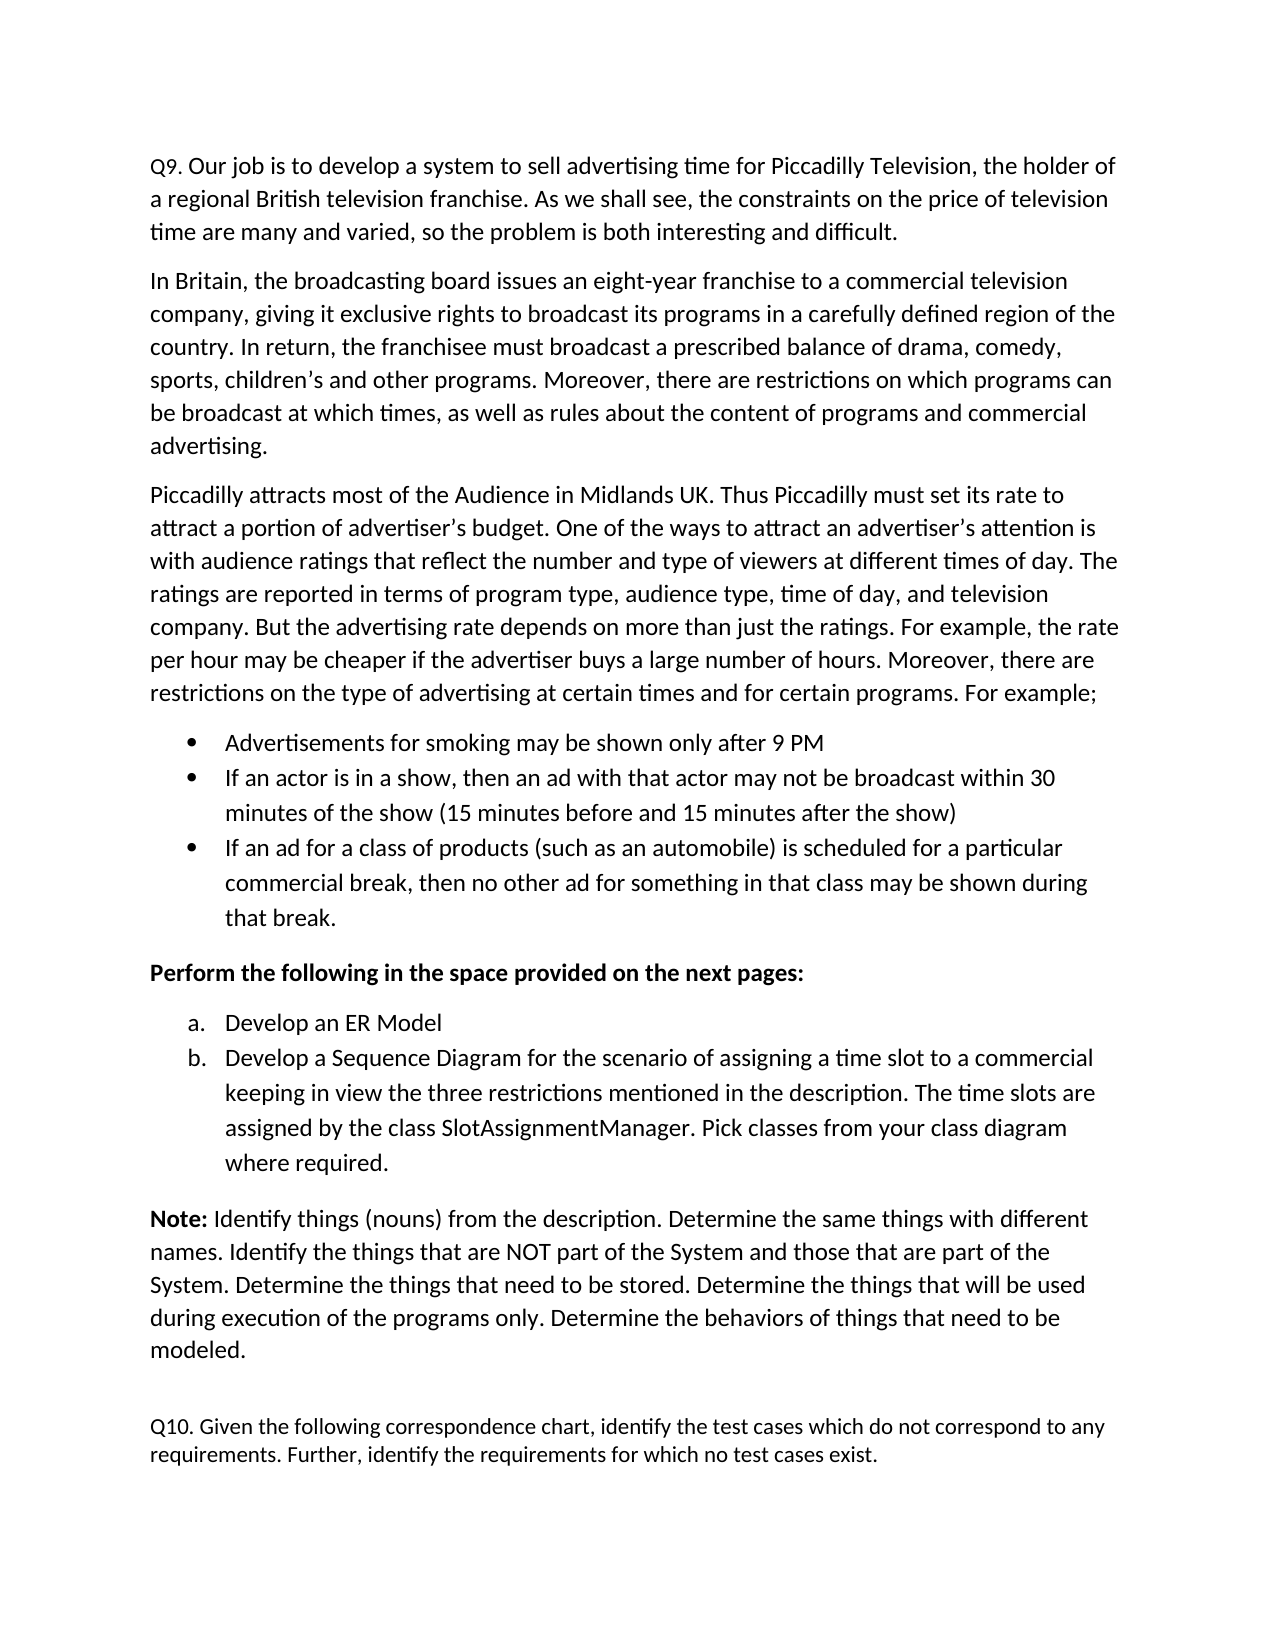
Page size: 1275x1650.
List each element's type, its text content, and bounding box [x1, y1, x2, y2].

text Q10. Given the following correspondence chart, identify the test cases which do not correspond to any requirements. Further, identify the requirements for which no test cases exist. [150, 1412, 1125, 1496]
list Advertisements for smoking may be shown only after 9 PM [187, 727, 1125, 757]
list If an ad for a class of products (such as an automobile) is scheduled for a particular commercial break, then no other ad for something in that class may be shown during that break. [187, 832, 1125, 932]
text In Britain, the broadcasting board issues an eight-year franchise to a commercial television company, giving it exclusive rights to broadcast its programs in a carefully defined region of the country. In return, the franchisee must broadcast a prescribed balance of drama, comedy, sports, children’s and other programs. Moreover, there are restrictions on which programs can be broadcast at which times, as well as rules about the content of programs and commercial advertising. [150, 265, 1125, 461]
list If an actor is in a show, then an ad with that actor may not be broadcast within 30 minutes of the show (15 minutes before and 15 minutes after the show) [187, 762, 1125, 827]
text Q9. Our job is to develop a system to sell advertising time for Piccadilly Television, the holder of a regional British television franchise. As we shall see, the constraints on the price of television time are many and varied, so the problem is both interesting and difficult. [150, 150, 1125, 246]
text Piccadilly attracts most of the Audience in Midlands UK. Thus Piccadilly must set its rate to attract a portion of advertiser’s budget. One of the ways to attract an advertiser’s attention is with audience ratings that reflect the number and type of viewers at different times of day. The ratings are reported in terms of program type, audience type, time of day, and television company. But the advertising rate depends on more than just the ratings. For example, the rate per hour may be cheaper if the advertiser buys a large number of hours. Moreover, there are restrictions on the type of advertising at certain times and for certain programs. For example; [150, 479, 1125, 708]
list Develop a Sequence Diagram for the scenario of assigning a time slot to a commercial keeping in view the three restrictions mentioned in the description. The time slots are assigned by the class SlotAssignmentManager. Pick classes from your class diagram where required. [187, 1042, 1125, 1178]
list Develop an ER Model [187, 1007, 1125, 1038]
text Perform the following in the space provided on the next pages: [150, 957, 1125, 988]
text Note: Identify things (nouns) from the description. Determine the same things with different names. Identify the things that are NOT part of the System and those that are part of the System. Determine the things that need to be stored. Determine the things that will be used during execution of the programs only. Determine the behaviors of things that need to be modeled. [150, 1203, 1125, 1365]
